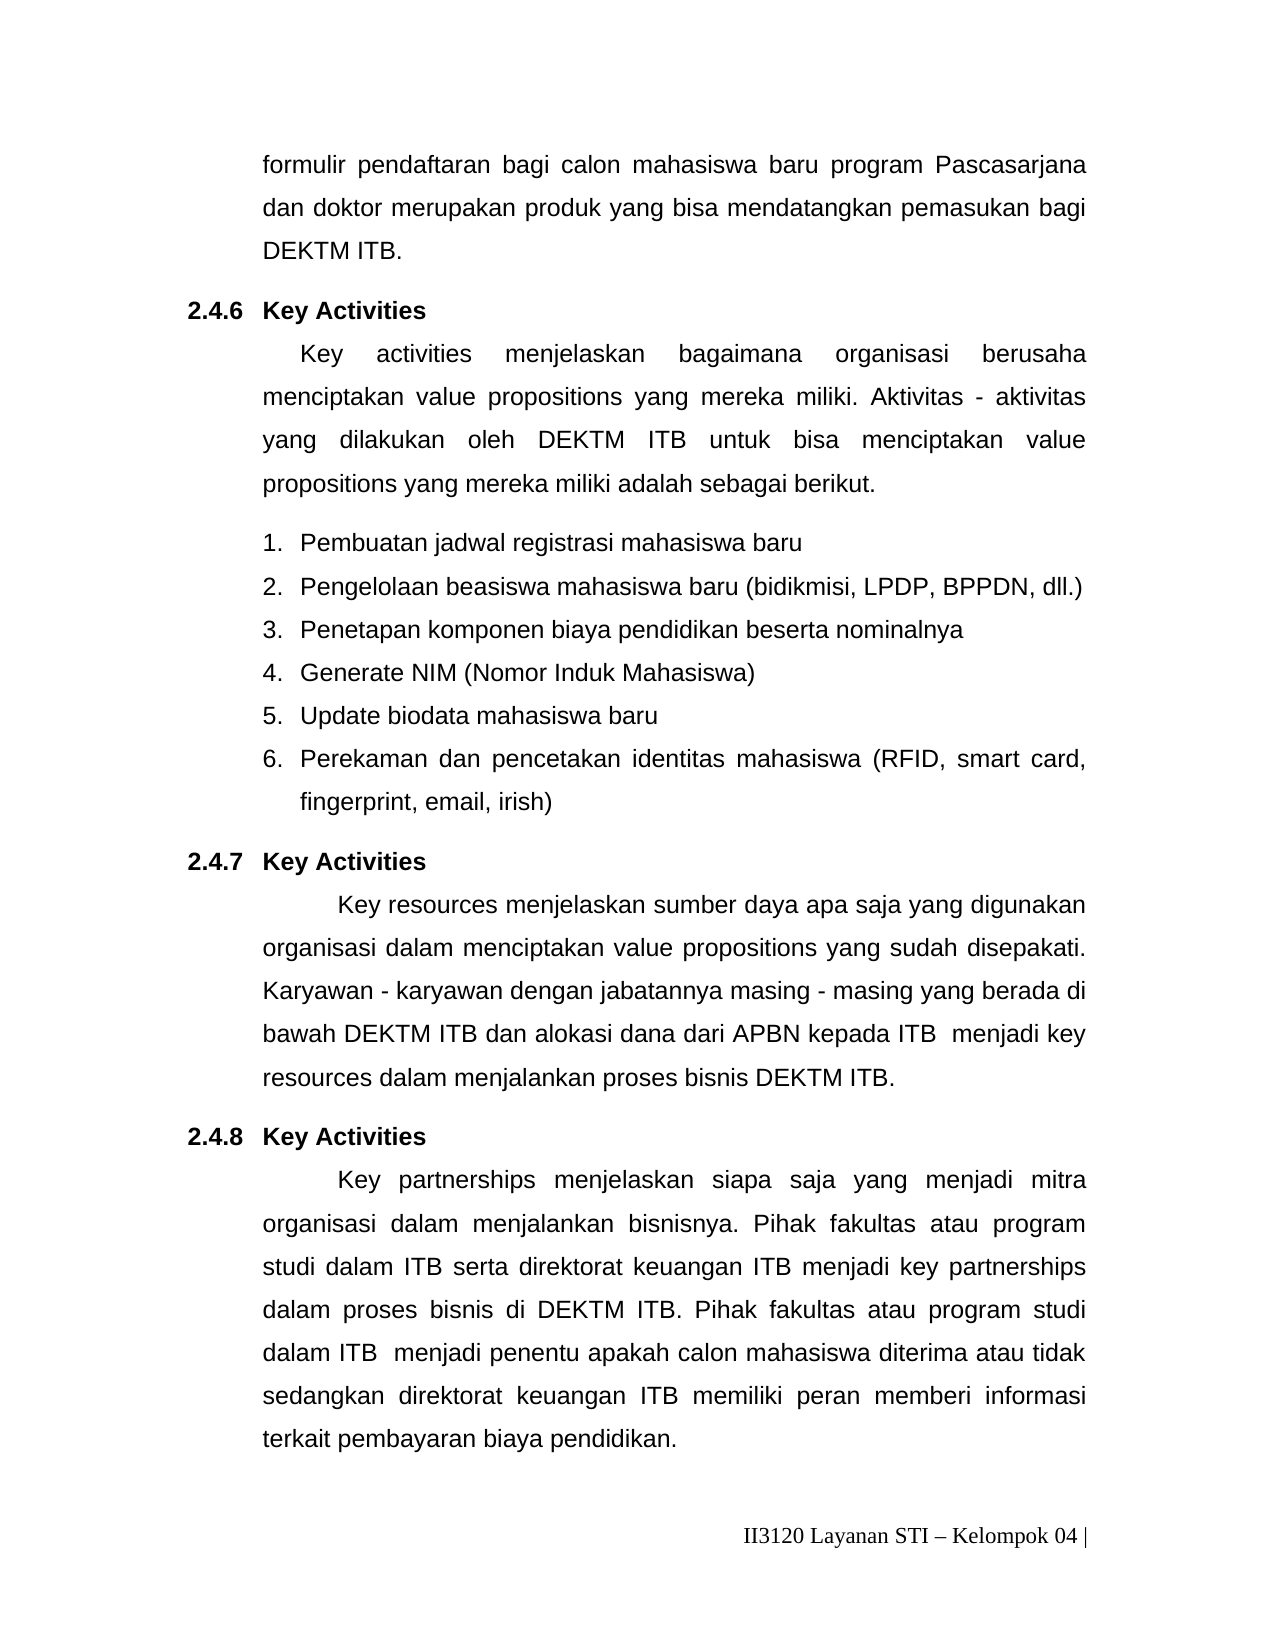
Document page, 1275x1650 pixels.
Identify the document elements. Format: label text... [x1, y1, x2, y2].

text Key activities menjelaskan bagaimana organisasi berusaha menciptakan value propositions yang mereka miliki. Aktivitas - aktivitas yang dilakukan oleh DEKTM ITB untuk bisa menciptakan value propositions yang mereka miliki adalah sebagai berikut. [262, 339, 1087, 497]
list Pengelolaan beasiswa mahasiswa baru (bidikmisi, LPDP, BPPDN, dll.) [262, 571, 1087, 600]
list Generate NIM (Nomor Induk Mahasiswa) [262, 658, 1087, 686]
text Key partnerships menjelaskan siapa saja yang menjadi mitra organisasi dalam menjalankan bisnisnya. Pihak fakultas atau program studi dalam ITB serta direktorat keuangan ITB menjadi key partnerships dalam proses bisnis di DEKTM ITB. Pihak fakultas atau program studi dalam ITB menjadi penentu apakah calon mahasiswa diterima atau tidak sedangkan direktorat keuangan ITB memiliki peran memberi informasi terkait pembayaran biaya pendidikan. [262, 1165, 1087, 1453]
subtitle Key Activities [187, 296, 1087, 325]
subtitle Key Activities [187, 847, 1087, 876]
list Perekaman dan pencetakan identitas mahasiswa (RFID, smart card, fingerprint, email, irish) [262, 744, 1087, 816]
subtitle Key Activities [187, 1122, 1087, 1151]
list Penetapan komponen biaya pendidikan beserta nominalnya [262, 614, 1087, 643]
list Pembuatan jadwal registrasi mahasiswa baru [262, 528, 1087, 557]
list Update biodata mahasiswa baru [262, 701, 1087, 729]
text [262, 150, 1087, 265]
text Key resources menjelaskan sumber daya apa saja yang digunakan organisasi dalam menciptakan value propositions yang sudah disepakati. Karyawan - karyawan dengan jabatannya masing - masing yang berada di bawah DEKTM ITB dan alokasi dana dari APBN kepada ITB menjadi key resources dalam menjalankan proses bisnis DEKTM ITB. [262, 890, 1087, 1091]
